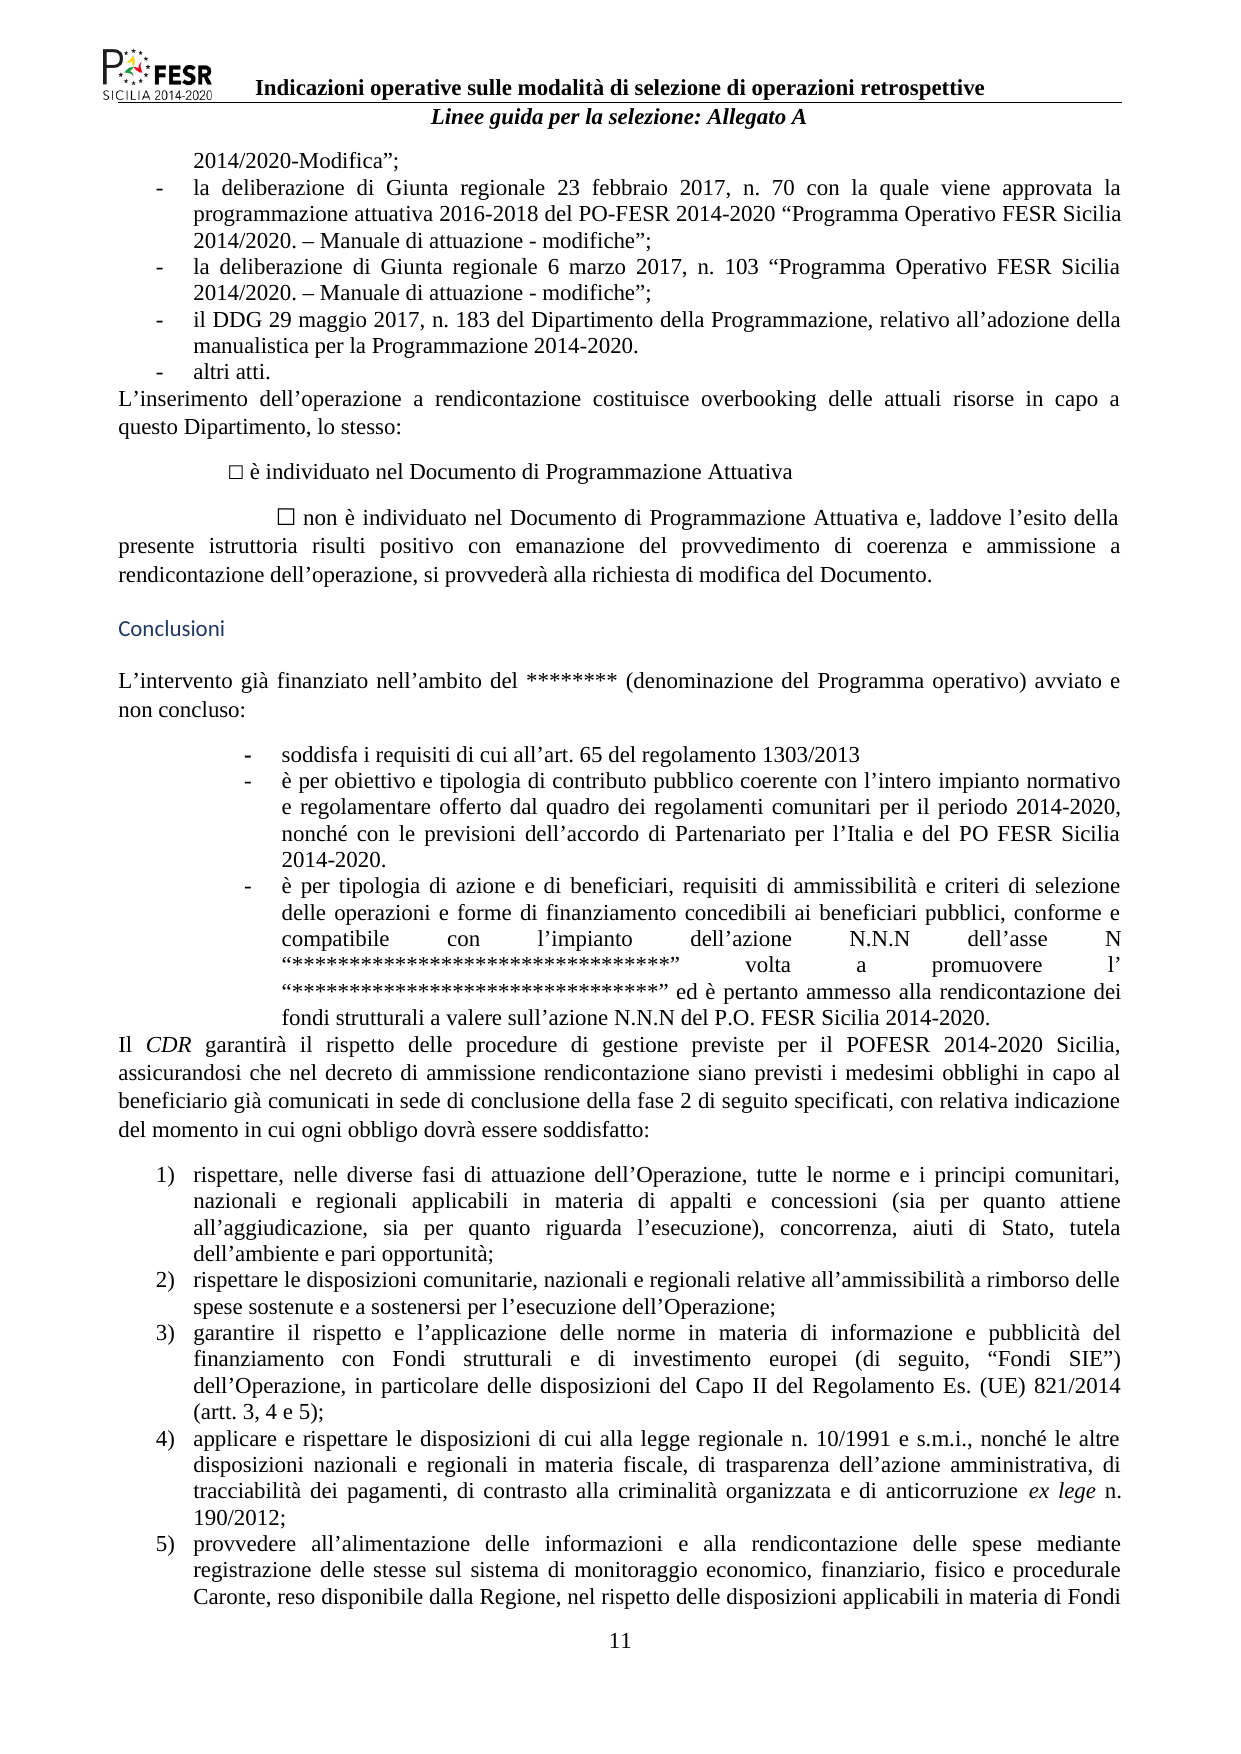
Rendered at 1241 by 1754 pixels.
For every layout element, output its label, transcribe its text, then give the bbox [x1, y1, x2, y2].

list rispettare le disposizioni comunitarie, nazionali e regionali relative all’ammissibilità a rimborso delle spese sostenute e a sostenersi per l’esecuzione dell’Operazione; [156, 1266, 1122, 1319]
list il DDG 29 maggio 2017, n. 183 del Dipartimento della Programmazione, relativo all’adozione della manualistica per la Programmazione 2014-2020. [156, 306, 1122, 358]
list soddisfa i requisiti di cui all’art. 65 del regolamento 1303/2013 [244, 741, 1122, 767]
list rispettare, nelle diverse fasi di attuazione dell’Operazione, tutte le norme e i principi comunitari, nazionali e regionali applicabili in materia di appalti e concessioni (sia per quanto attiene all’aggiudicazione, sia per quanto riguarda l’esecuzione), concorrenza, aiuti di Stato, tutela dell’ambiente e pari opportunità; [156, 1161, 1122, 1266]
list garantire il rispetto e l’applicazione delle norme in materia di informazione e pubblicità del finanziamento con Fondi strutturali e di investimento europei (di seguito, “Fondi SIE”) dell’Operazione, in particolare delle disposizioni del Capo II del Regolamento Es. (UE) 821/2014 (artt. 3, 4 e 5); [156, 1319, 1122, 1424]
text L’inserimento dell’operazione a rendicontazione costituisce overbooking delle attuali risorse in capo a questo Dipartimento, lo stesso: [118, 385, 1122, 439]
list altri atti. [156, 358, 1122, 385]
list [156, 148, 1122, 174]
list la deliberazione di Giunta regionale 23 febbraio 2017, n. 70 con la quale viene approvata la programmazione attuativa 2016-2018 del PO-FESR 2014-2020 “Programma Operativo FESR Sicilia 2014/2020. – Manuale di attuazione - modifiche”; [156, 174, 1122, 253]
text ☐ è individuato nel Documento di Programmazione Attuativa [118, 458, 1122, 485]
list è per tipologia di azione e di beneficiari, requisiti di ammissibilità e criteri di selezione delle operazioni e forme di finanziamento concedibili ai beneficiari pubblici, conforme e compatibile con l’impianto dell’azione N.N.N dell’asse N “*********************************” volta a promuovere l’ “********************************” ed è pertanto ammesso alla rendicontazione dei fondi strutturali a valere sull’azione N.N.N del P.O. FESR Sicilia 2014-2020. [244, 872, 1122, 1031]
text ☐ non è individuato nel Documento di Programmazione Attuativa e, laddove l’esito della presente istruttoria risulti positivo con emanazione del provvedimento di coerenza e ammissione a rendicontazione dell’operazione, si provvederà alla richiesta di modifica del Documento. [118, 504, 1122, 587]
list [156, 1530, 1122, 1609]
list applicare e rispettare le disposizioni di cui alla legge regionale n. 10/1991 e s.m.i., nonché le altre disposizioni nazionali e regionali in materia fiscale, di trasparenza dell’azione amministrativa, di tracciabilità dei pagamenti, di contrasto alla criminalità organizzata e di anticorruzione ex lege n. 190/2012; [156, 1424, 1122, 1530]
text Il CDR garantirà il rispetto delle procedure di gestione previste per il POFESR 2014-2020 Sicilia, assicurandosi che nel decreto di ammissione rendicontazione siano previsti i medesimi obblighi in capo al beneficiario già comunicati in sede di conclusione della fase 2 di seguito specificati, con relativa indicazione del momento in cui ogni obbligo dovrà essere soddisfatto: [118, 1031, 1122, 1142]
subtitle Conclusioni [118, 614, 1122, 642]
list è per obiettivo e tipologia di contributo pubblico coerente con l’intero impianto normativo e regolamentare offerto dal quadro dei regolamenti comunitari per il periodo 2014-2020, nonché con le previsioni dell’accordo di Partenariato per l’Italia e del PO FESR Sicilia 2014-2020. [244, 767, 1122, 872]
text L’intervento già finanziato nell’ambito del ******** (denominazione del Programma operativo) avviato e non concluso: [118, 667, 1122, 722]
list la deliberazione di Giunta regionale 6 marzo 2017, n. 103 “Programma Operativo FESR Sicilia 2014/2020. – Manuale di attuazione - modifiche”; [156, 253, 1122, 306]
picture [103, 48, 212, 100]
